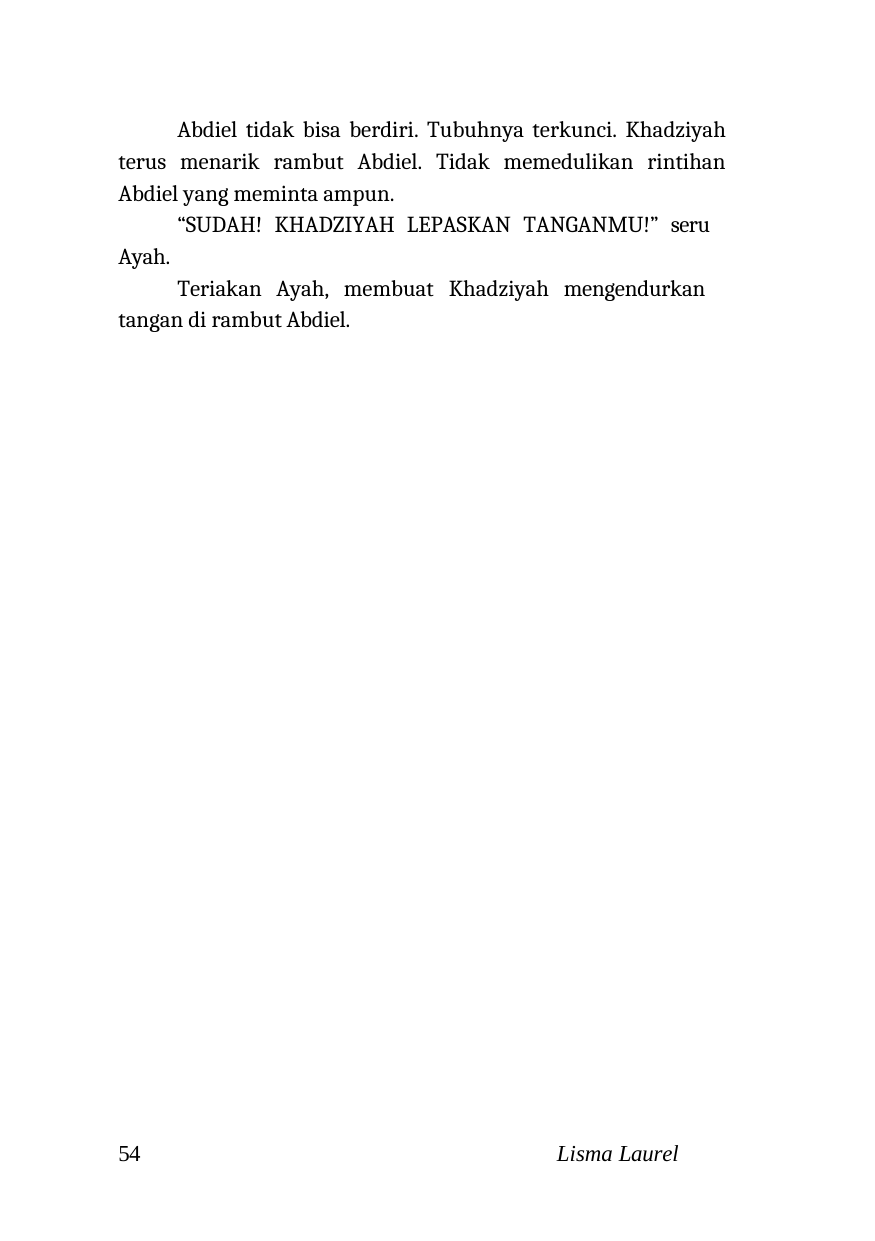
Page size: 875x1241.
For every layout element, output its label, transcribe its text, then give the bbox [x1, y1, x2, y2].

text Abdiel tidak bisa berdiri. Tubuhnya terkunci. Khadziyah terus menarik rambut Abdiel. Tidak memedulikan rintihan Abdiel yang meminta ampun. [118, 117, 726, 207]
text Teriakan Ayah, membuat Khadziyah mengendurkan [177, 276, 768, 302]
text Ayah. [118, 244, 768, 270]
text tangan di rambut Abdiel. [118, 307, 768, 334]
text “SUDAH! KHADZIYAH LEPASKAN TANGANMU!” seru [177, 212, 768, 238]
